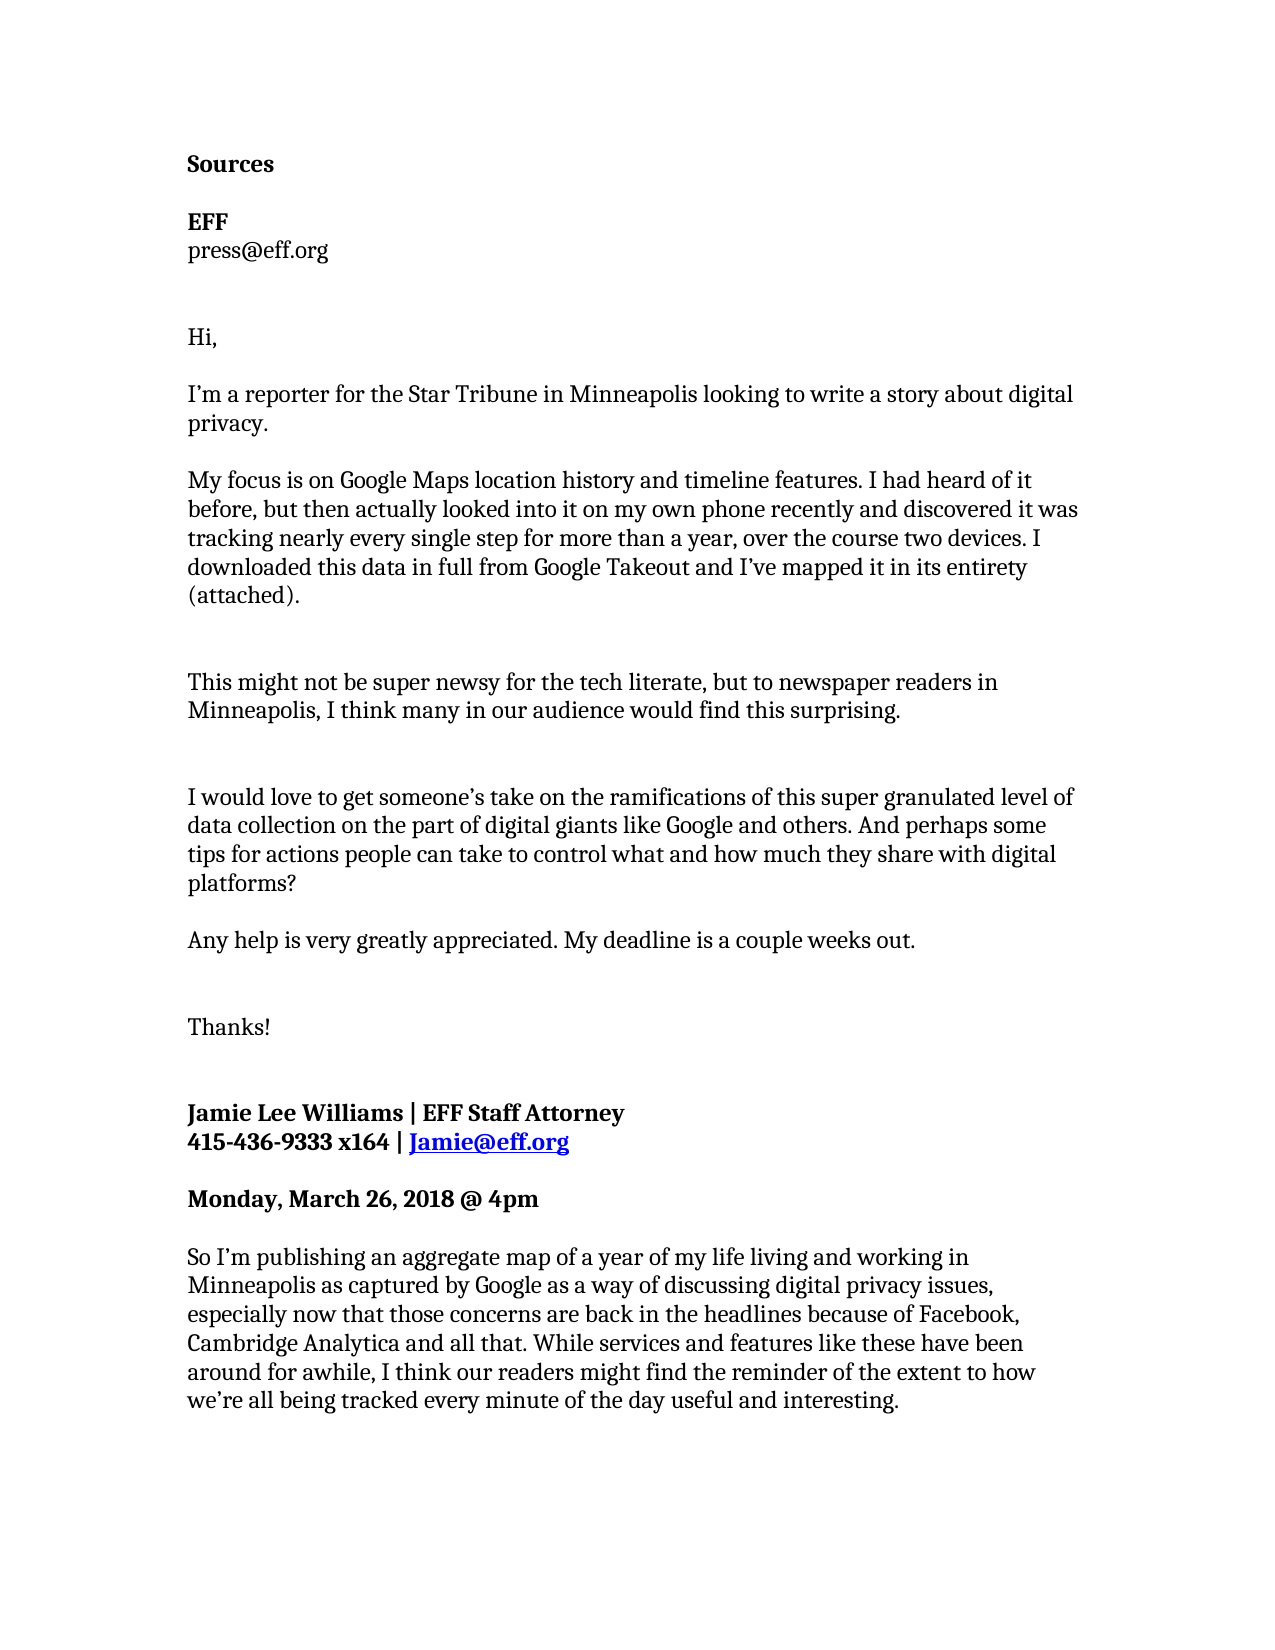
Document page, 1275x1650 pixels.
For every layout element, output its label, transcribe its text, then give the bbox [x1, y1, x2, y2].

text Sources [187, 150, 1087, 179]
text Jamie Lee Williams | EFF Staff Attorney [187, 1099, 1087, 1127]
text press@eff.org [187, 236, 1087, 265]
text So I’m publishing an aggregate map of a year of my life living and working in Minneapolis as captured by Google as a way of discussing digital privacy issues, especially now that those concerns are back in the headlines because of Facebook, Cambridge Analytica and all that. While services and features like these have been around for awhile, I think our readers might find the reminder of the extent to how we’re all being tracked every minute of the day useful and interesting. [187, 1242, 1087, 1415]
text Thanks! [187, 1012, 1087, 1041]
text 415-436-9333 x164 | Jamie@eff.org [187, 1127, 1087, 1156]
text I would love to get someone’s take on the ramifications of this super granulated level of data collection on the part of digital giants like Google and others. And perhaps some tips for actions people can take to control what and how much they share with digital platforms? [187, 782, 1087, 897]
text Any help is very greatly appreciated. My deadline is a couple weeks out. [187, 926, 1087, 955]
text EFF [187, 207, 1087, 236]
text Monday, March 26, 2018 @ 4pm [187, 1185, 1087, 1214]
text I’m a reporter for the Star Tribune in Minneapolis looking to write a story about digital privacy. [187, 380, 1087, 437]
text Hi, [187, 322, 1087, 351]
text This might not be super newsy for the tech literate, but to newspaper readers in Minneapolis, I think many in our audience would find this surprising. [187, 667, 1087, 725]
text My focus is on Google Maps location history and timeline features. I had heard of it before, but then actually looked into it on my own phone recently and discovered it was tracking nearly every single step for more than a year, over the course two devices. I downloaded this data in full from Google Takeout and I’ve mapped it in its entirety (attached). [187, 466, 1087, 610]
